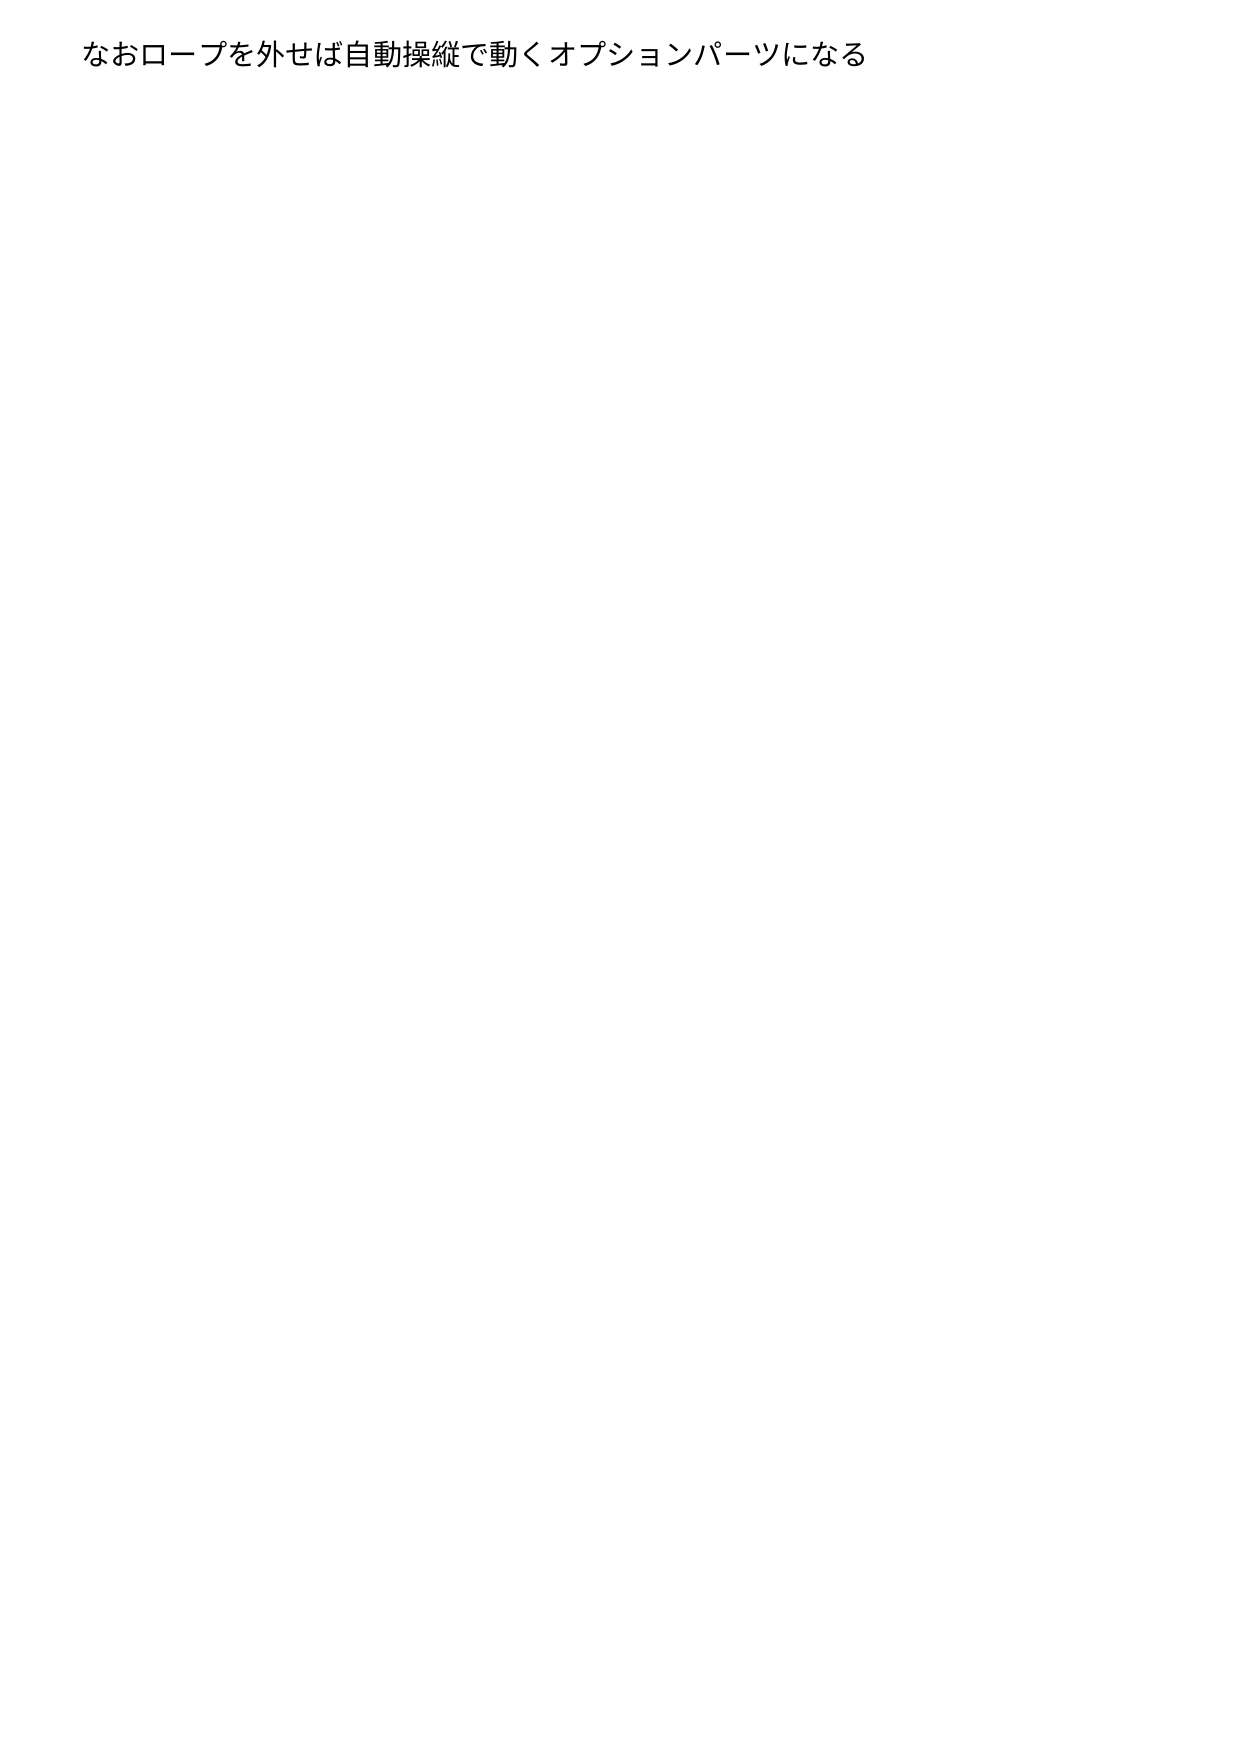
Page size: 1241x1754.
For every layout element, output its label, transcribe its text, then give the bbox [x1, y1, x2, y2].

text なおロープを外せば自動操縦で動くオプションパーツになる [81, 37, 1215, 73]
